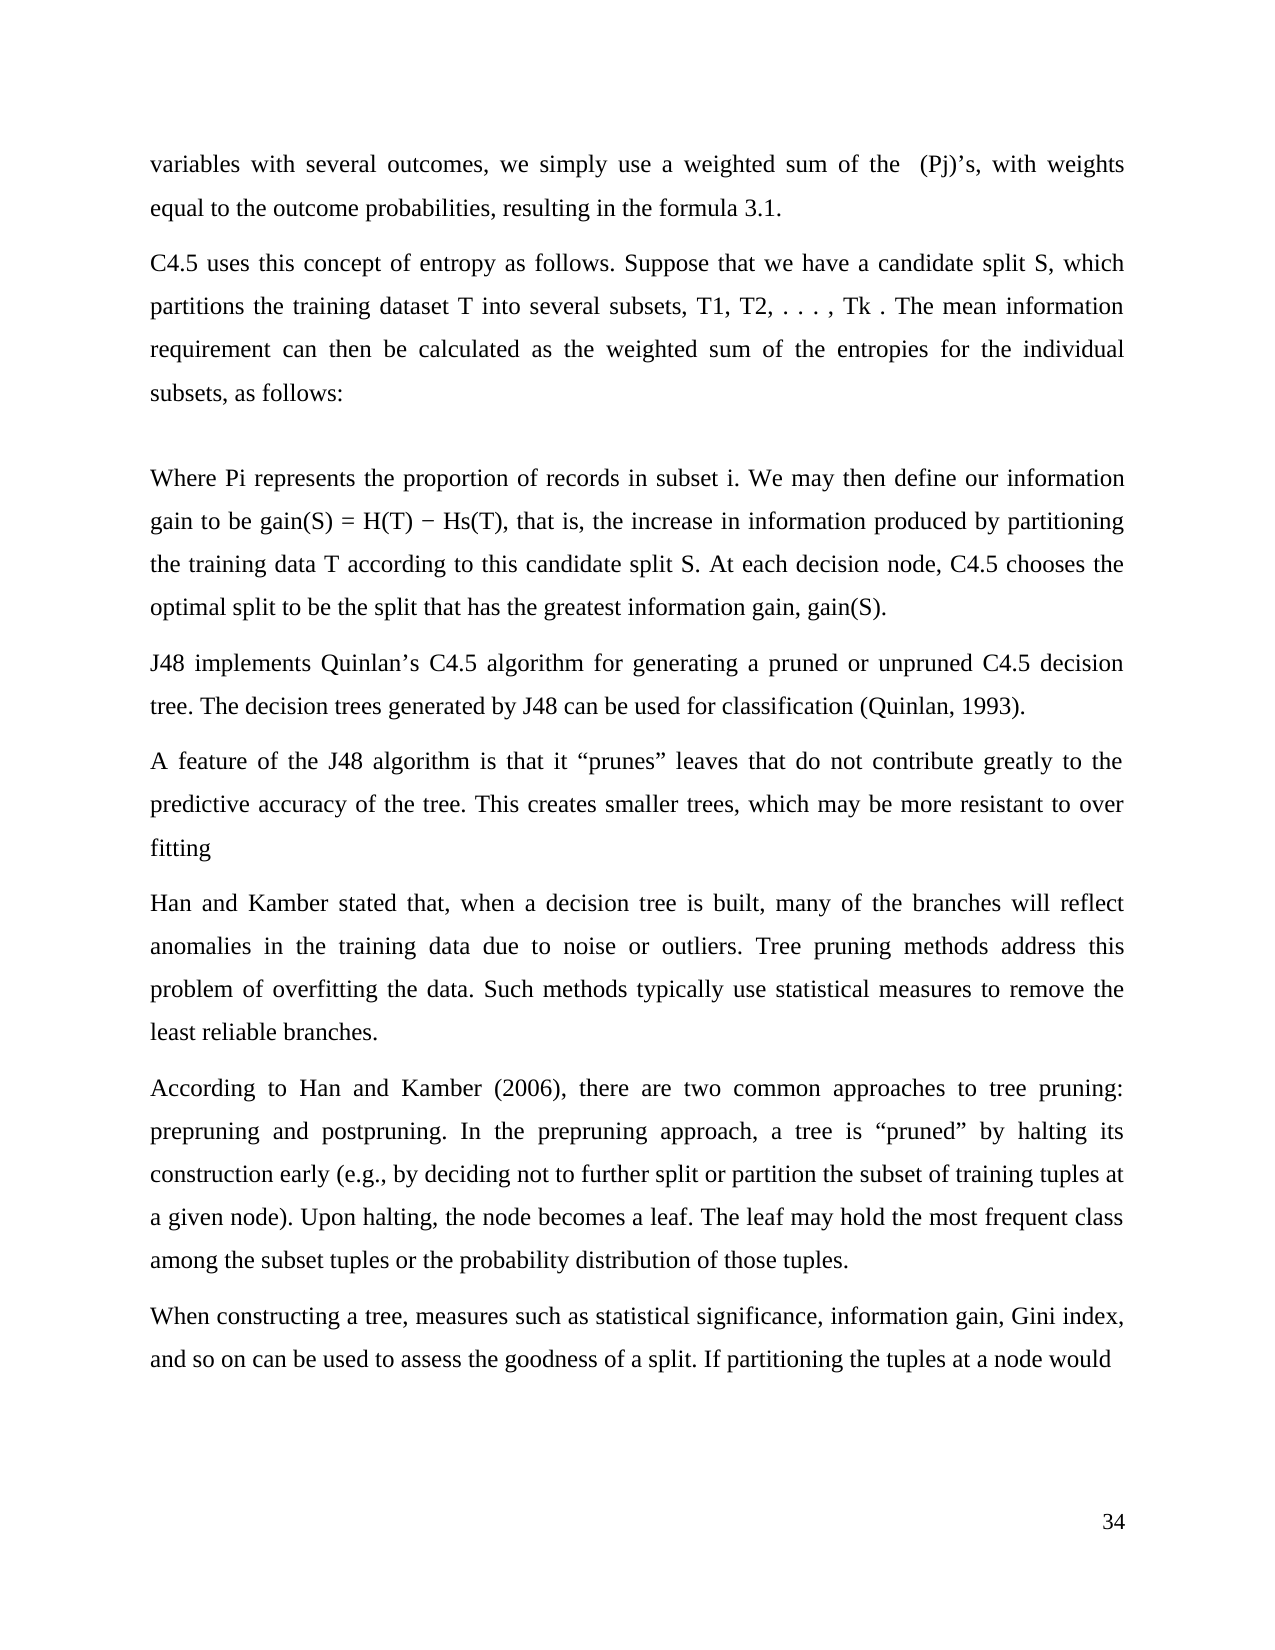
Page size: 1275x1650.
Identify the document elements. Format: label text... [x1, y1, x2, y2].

text Han and Kamber stated that, when a decision tree is built, many of the branches will reflect anomalies in the training data due to noise or outliers. Tree pruning methods address this problem of overfitting the data. Such methods typically use statistical measures to remove the least reliable branches. [150, 888, 1126, 1046]
text variables with several outcomes, we simply use a weighted sum of the (Pj)’s, with weights equal to the outcome probabilities, resulting in the formula 3.1. [150, 149, 1125, 222]
text When constructing a tree, measures such as statistical significance, information gain, Gini index, and so on can be used to assess the goodness of a split. If partitioning the tuples at a node would [150, 1301, 1126, 1373]
text J48 implements Quinlan’s C4.5 algorithm for generating a pruned or unpruned C4.5 decision tree. The decision trees generated by J48 can be used for classification (Quinlan, 1993). [150, 648, 1125, 719]
text C4.5 uses this concept of entropy as follows. Suppose that we have a candidate split S, which partitions the training dataset T into several subsets, T1, T2, . . . , Tk . The mean information requirement can then be calculated as the weighted sum of the entropies for the individual subsets, as follows: [150, 248, 1126, 406]
text A feature of the J48 algorithm is that it “prunes” leaves that do not contribute greatly to the predictive accuracy of the tree. This creates smaller trees, which may be more resistant to over fitting [150, 746, 1125, 861]
text According to Han and Kamber (2006), there are two common approaches to tree pruning: prepruning and postpruning. In the prepruning approach, a tree is “pruned” by halting its construction early (e.g., by deciding not to further split or partition the subset of training tuples at a given node). Upon halting, the node becomes a leaf. The leaf may hold the most frequent class among the subset tuples or the probability distribution of those tuples. [150, 1073, 1125, 1274]
text Where Pi represents the proportion of records in subset i. We may then define our information gain to be gain(S) = H(T) − Hs(T), that is, the increase in information produced by partitioning the training data T according to this candidate split S. At each decision node, C4.5 chooses the optimal split to be the split that has the greatest information gain, gain(S). [150, 463, 1126, 621]
